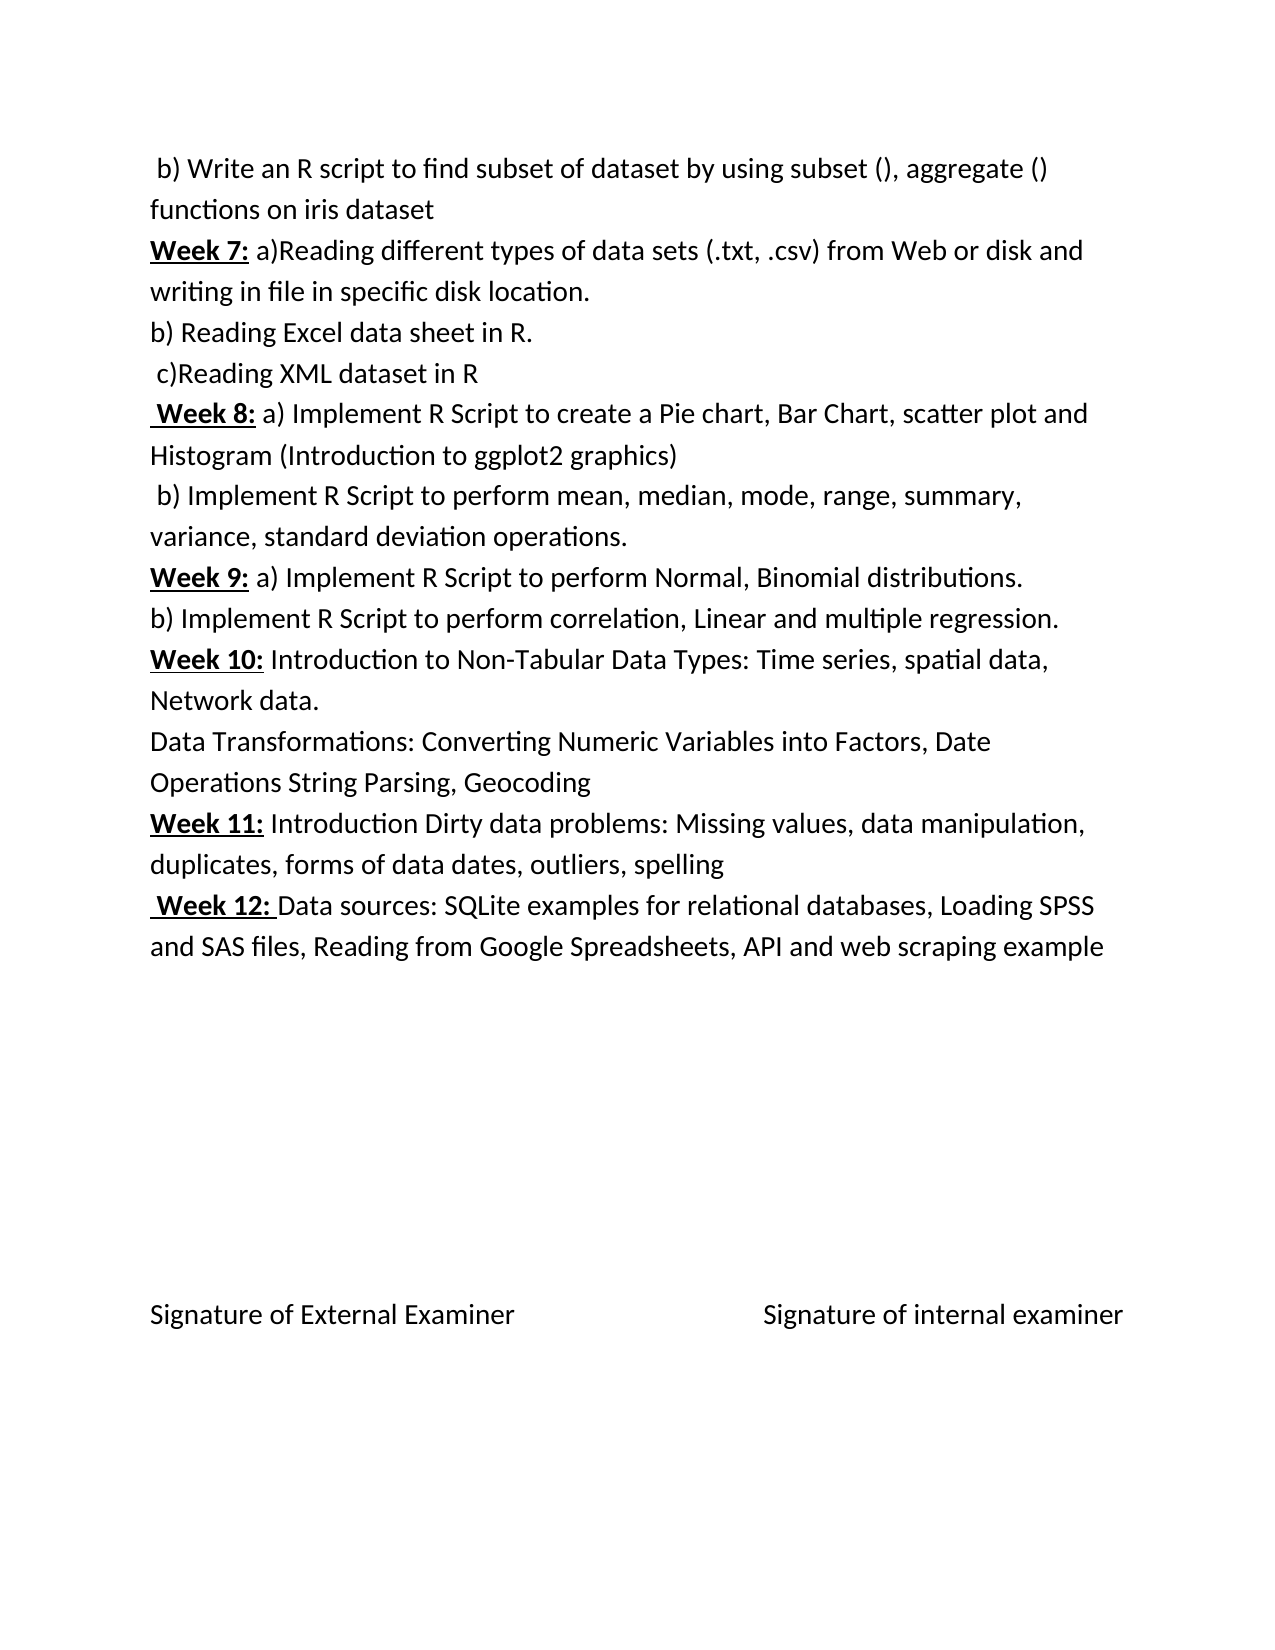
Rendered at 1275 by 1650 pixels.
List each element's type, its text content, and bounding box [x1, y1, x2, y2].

text Week 7: a)Reading different types of data sets (.txt, .csv) from Web or disk and writing in file in specific disk location. [150, 232, 1125, 308]
text Week 11: Introduction Dirty data problems: Missing values, data manipulation, duplicates, forms of data dates, outliers, spelling [150, 805, 1125, 882]
text Week 12: Data sources: SQLite examples for relational databases, Loading SPSS and SAS files, Reading from Google Spreadsheets, API and web scraping example [150, 887, 1125, 963]
text c)Reading XML dataset in R [150, 355, 1125, 390]
text b) Implement R Script to perform mean, median, mode, range, summary, variance, standard deviation operations. [150, 477, 1125, 554]
text Week 10: Introduction to Non-Tabular Data Types: Time series, spatial data, Network data. [150, 641, 1125, 718]
text Data Transformations: Converting Numeric Variables into Factors, Date Operations String Parsing, Geocoding [150, 723, 1125, 800]
text b) Write an R script to find subset of dataset by using subset (), aggregate () functions on iris dataset [150, 150, 1125, 227]
text Week 9: a) Implement R Script to perform Normal, Binomial distributions. [150, 559, 1125, 595]
text Week 8: a) Implement R Script to create a Pie chart, Bar Chart, scatter plot and Histogram (Introduction to ggplot2 graphics) [150, 396, 1125, 472]
text b) Implement R Script to perform correlation, Linear and multiple regression. [150, 600, 1125, 636]
text b) Reading Excel data sheet in R. [150, 314, 1125, 349]
text Signature of External Examiner Signature of internal examiner [150, 1296, 1125, 1332]
